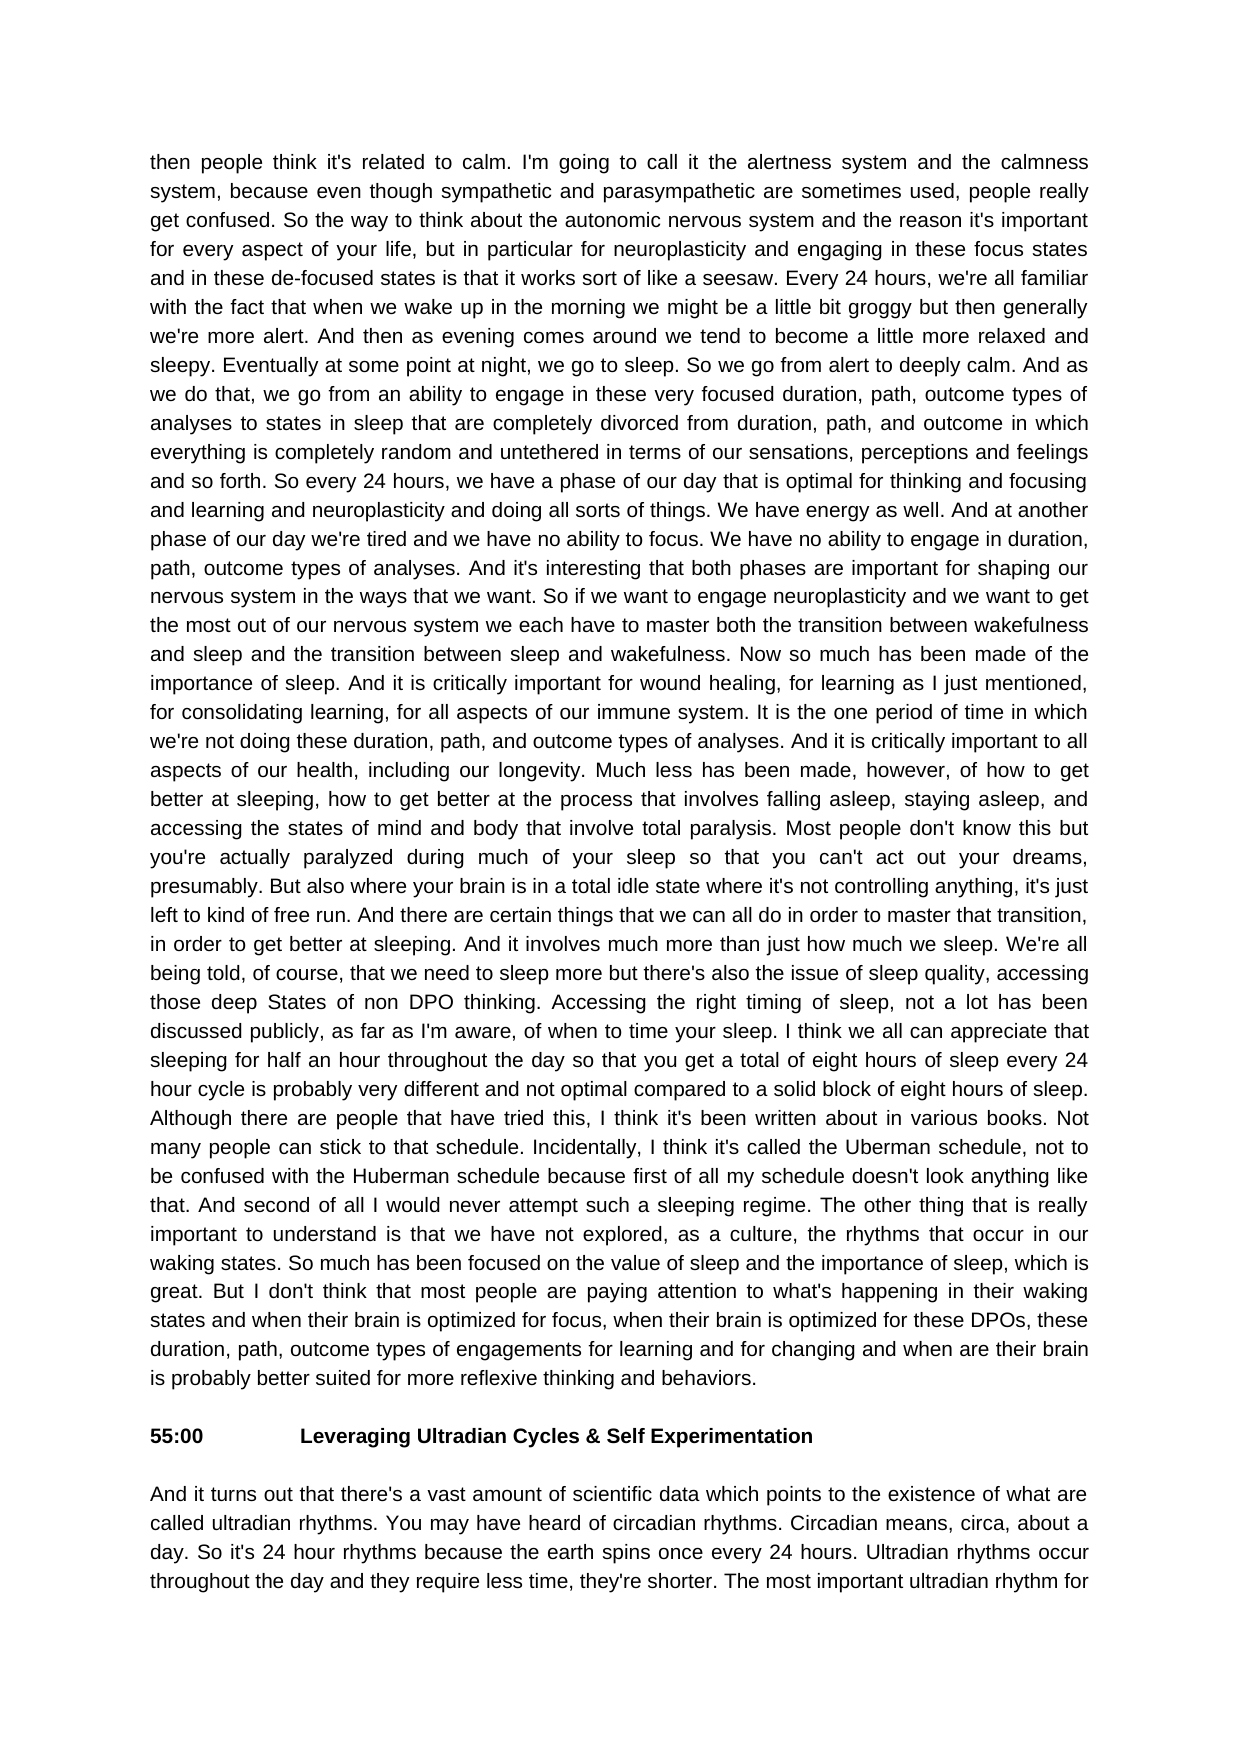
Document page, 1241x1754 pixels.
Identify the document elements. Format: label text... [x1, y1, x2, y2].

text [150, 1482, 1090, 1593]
text 55:00 Leveraging Ultradian Cycles & Self Experimentation [150, 1424, 1090, 1448]
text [150, 150, 1090, 1390]
